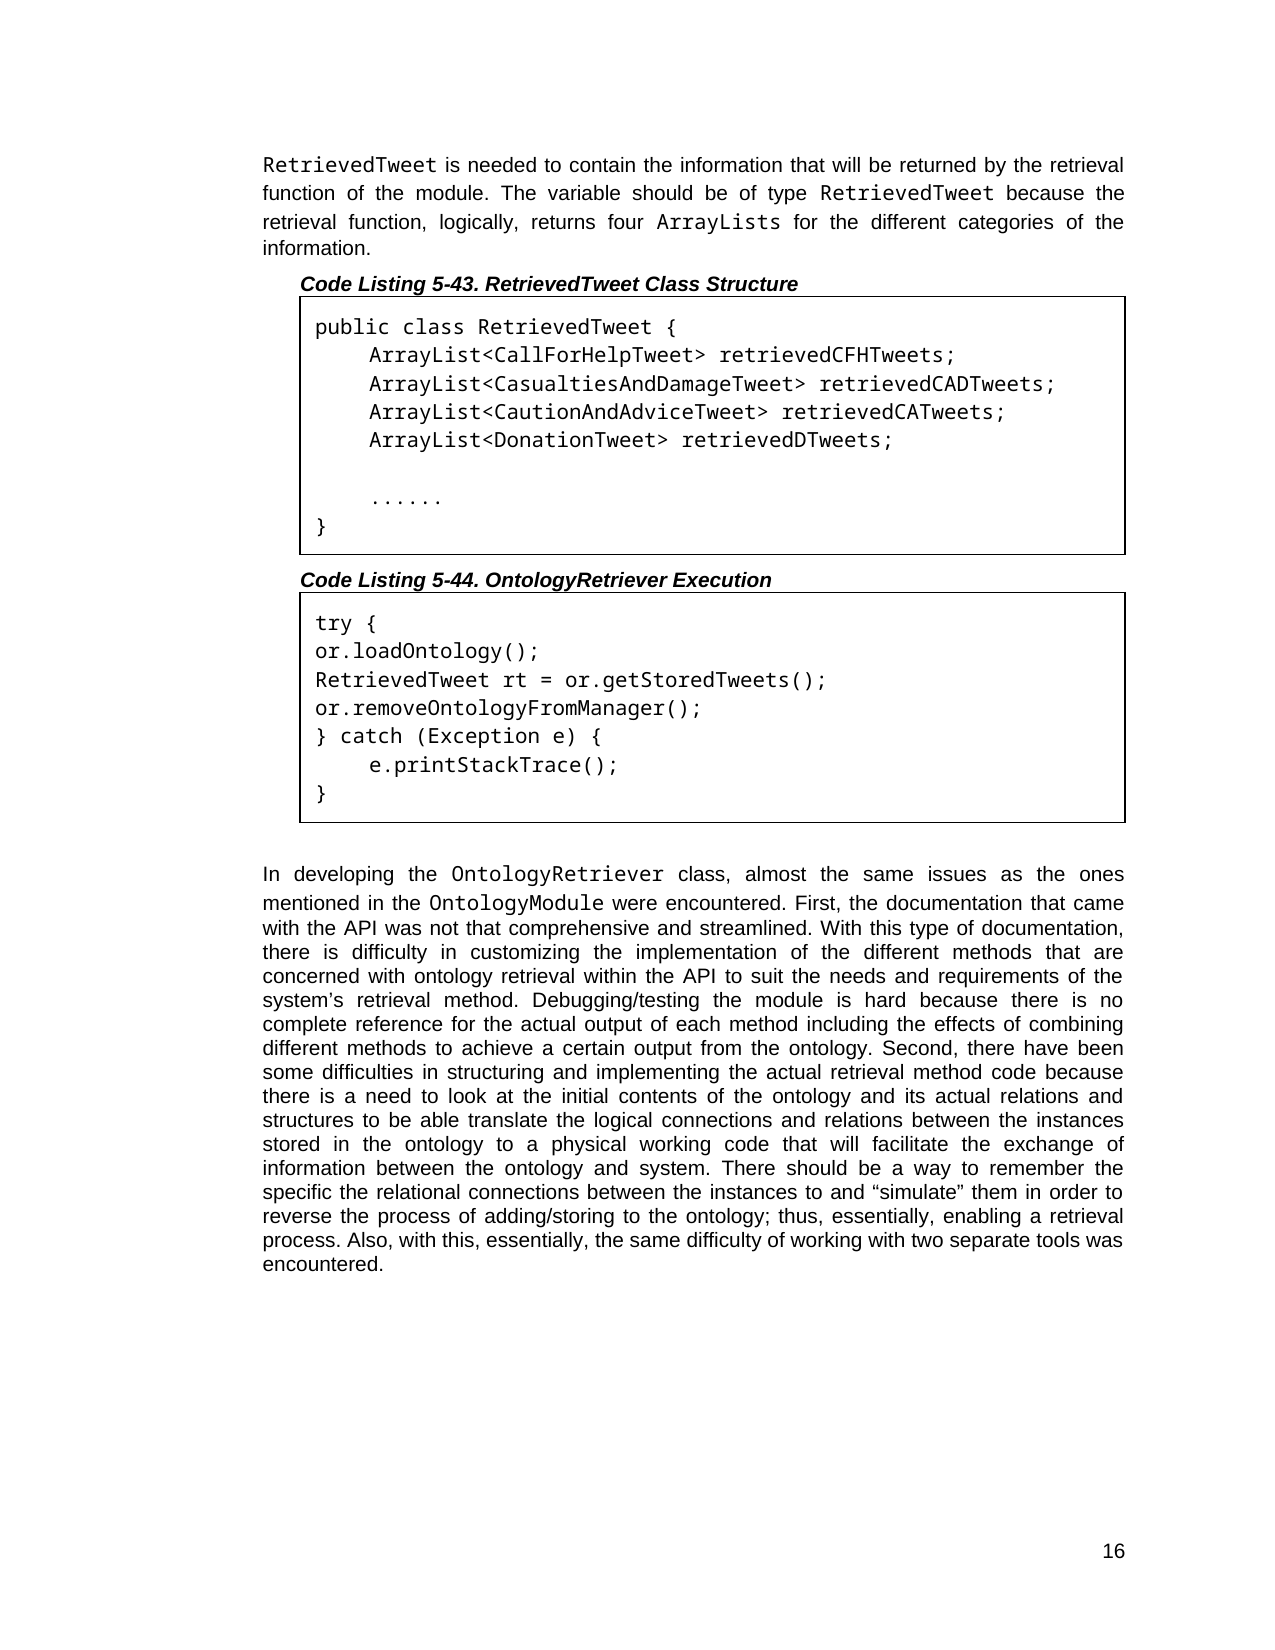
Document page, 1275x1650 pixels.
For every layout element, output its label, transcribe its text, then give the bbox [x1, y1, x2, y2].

list Code Listing -. RetrievedTweet Class Structure [300, 272, 1125, 296]
text In developing the OntologyRetriever class, almost the same issues as the ones mentioned in the OntologyModule were encountered. First, the documentation that came with the API was not that comprehensive and streamlined. With this type of documentation, there is difficulty in customizing the implementation of the different methods that are concerned with ontology retrieval within the API to suit the needs and requirements of the system’s retrieval method. Debugging/testing the module is hard because there is no complete reference for the actual output of each method including the effects of combining different methods to achieve a certain output from the ontology. Second, there have been some difficulties in structuring and implementing the actual retrieval method code because there is a need to look at the initial contents of the ontology and its actual relations and structures to be able translate the logical connections and relations between the instances stored in the ontology to a physical working code that will facilitate the exchange of information between the ontology and system. There should be a way to remember the specific the relational connections between the instances to and “simulate” them in order to reverse the process of adding/storing to the ontology; thus, essentially, enabling a retrieval process. Also, with this, essentially, the same difficulty of working with two separate tools was encountered. [262, 859, 1125, 1276]
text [262, 150, 1125, 259]
list Code Listing -. OntologyRetriever Execution [300, 568, 1125, 592]
table_header try { or.loadOntology(); RetrievedTweet rt = or.getStoredTweets(); or.removeOntologyFromManager(); } catch (Exception e) { e.printStackTrace(); } [301, 593, 1124, 822]
table_header public class RetrievedTweet { ArrayList<CallForHelpTweet> retrievedCFHTweets; ArrayList<CasualtiesAndDamageTweet> retrievedCADTweets; ArrayList<CautionAndAdviceTweet> retrievedCATweets; ArrayList<DonationTweet> retrievedDTweets; ...... } [301, 297, 1124, 554]
